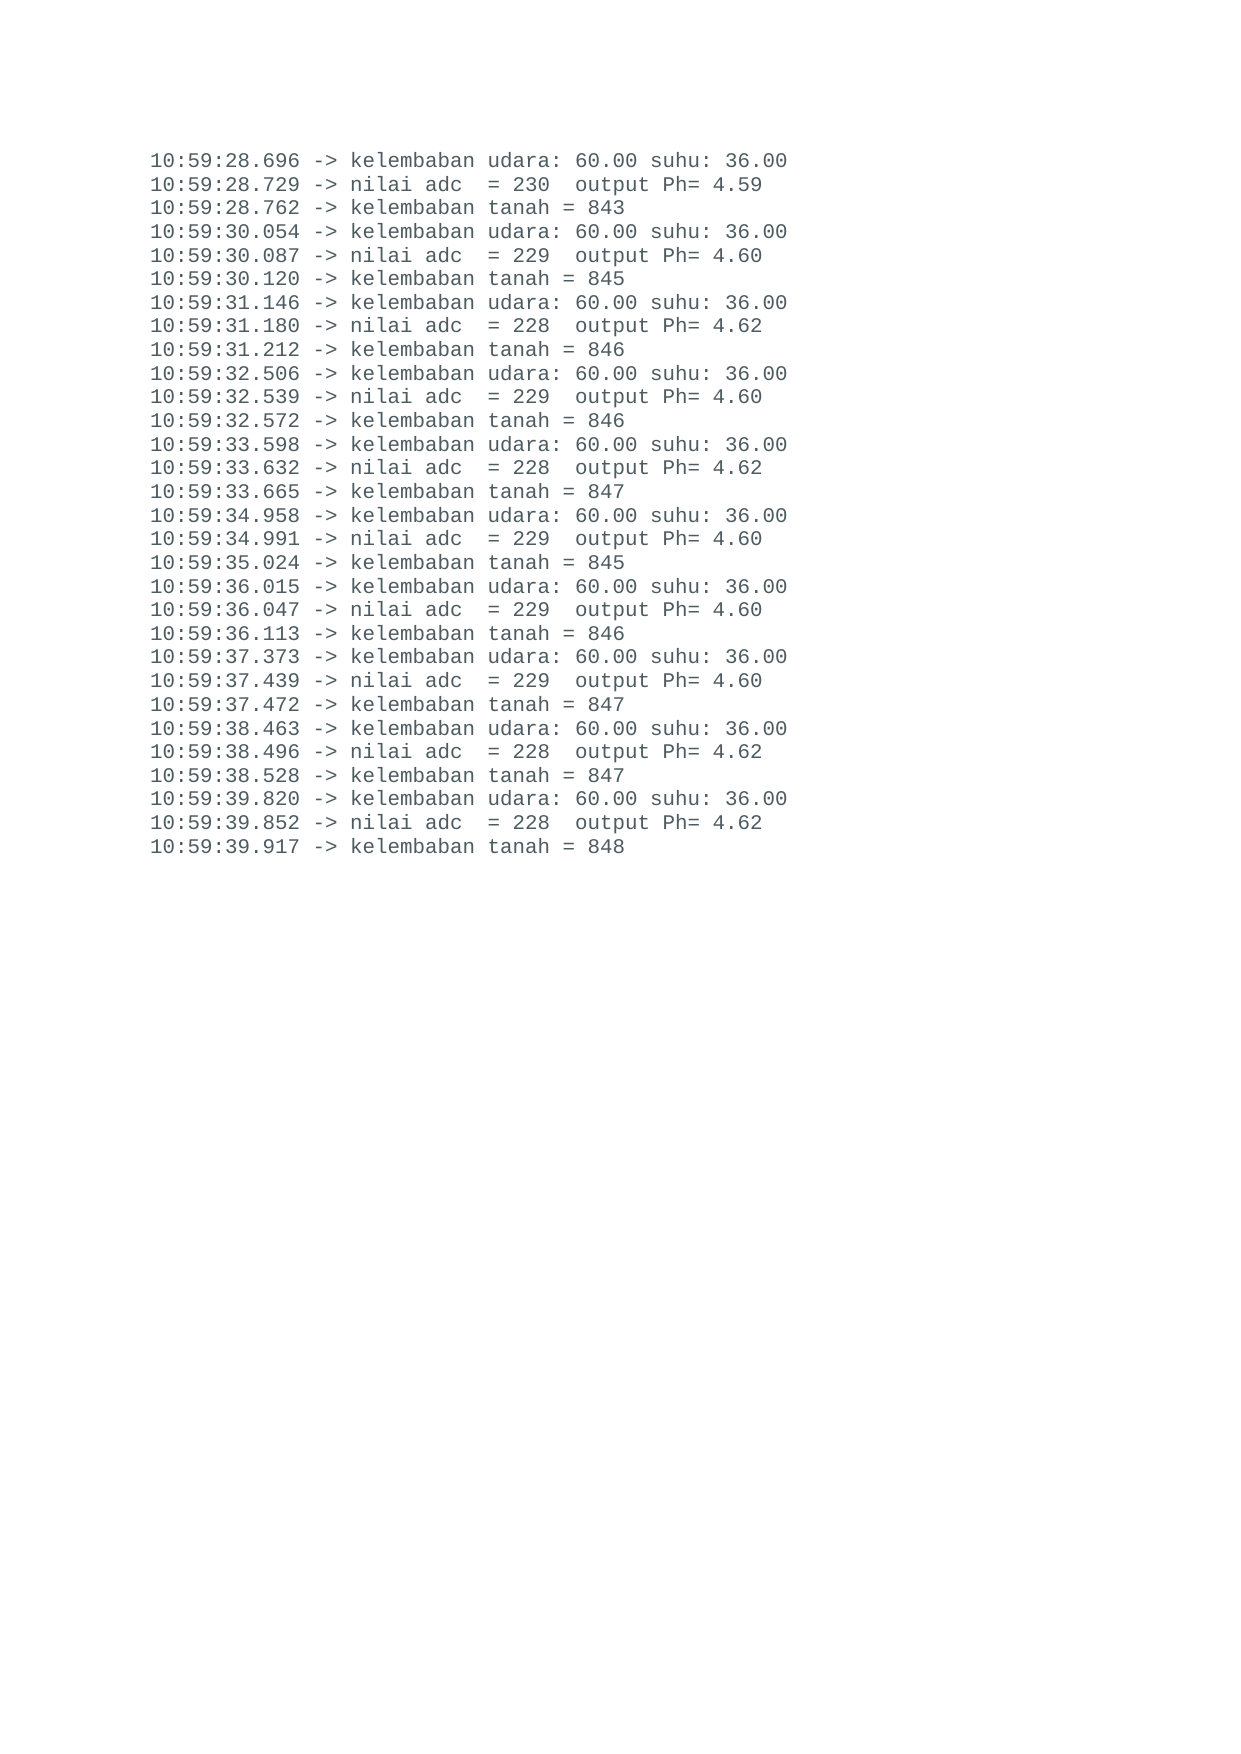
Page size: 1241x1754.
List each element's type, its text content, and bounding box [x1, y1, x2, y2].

text 10:59:38.463 -> kelembaban udara: 60.00 suhu: 36.00 [150, 717, 1090, 741]
text 10:59:30.087 -> nilai adc = 229 output Ph= 4.60 [150, 244, 1090, 268]
text 10:59:36.015 -> kelembaban udara: 60.00 suhu: 36.00 [150, 576, 1090, 599]
text 10:59:28.762 -> kelembaban tanah = 843 [150, 197, 1090, 221]
text 10:59:38.496 -> nilai adc = 228 output Ph= 4.62 [150, 741, 1090, 765]
text 10:59:39.852 -> nilai adc = 228 output Ph= 4.62 [150, 812, 1090, 836]
text 10:59:31.212 -> kelembaban tanah = 846 [150, 339, 1090, 363]
text 10:59:38.528 -> kelembaban tanah = 847 [150, 765, 1090, 788]
text 10:59:28.729 -> nilai adc = 230 output Ph= 4.59 [150, 174, 1090, 197]
text 10:59:31.180 -> nilai adc = 228 output Ph= 4.62 [150, 316, 1090, 339]
text 10:59:32.506 -> kelembaban udara: 60.00 suhu: 36.00 [150, 363, 1090, 386]
text 10:59:34.958 -> kelembaban udara: 60.00 suhu: 36.00 [150, 505, 1090, 528]
text 10:59:35.024 -> kelembaban tanah = 845 [150, 552, 1090, 576]
text 10:59:37.373 -> kelembaban udara: 60.00 suhu: 36.00 [150, 647, 1090, 670]
text 10:59:37.439 -> nilai adc = 229 output Ph= 4.60 [150, 670, 1090, 694]
text 10:59:34.991 -> nilai adc = 229 output Ph= 4.60 [150, 528, 1090, 552]
text 10:59:33.598 -> kelembaban udara: 60.00 suhu: 36.00 [150, 434, 1090, 457]
text 10:59:39.820 -> kelembaban udara: 60.00 suhu: 36.00 [150, 788, 1090, 812]
text 10:59:28.696 -> kelembaban udara: 60.00 suhu: 36.00 [150, 150, 1090, 174]
text 10:59:32.572 -> kelembaban tanah = 846 [150, 410, 1090, 434]
text 10:59:33.665 -> kelembaban tanah = 847 [150, 481, 1090, 505]
text 10:59:33.632 -> nilai adc = 228 output Ph= 4.62 [150, 457, 1090, 481]
text 10:59:39.917 -> kelembaban tanah = 848 [150, 836, 1090, 859]
text 10:59:36.047 -> nilai adc = 229 output Ph= 4.60 [150, 599, 1090, 623]
text 10:59:37.472 -> kelembaban tanah = 847 [150, 694, 1090, 717]
text 10:59:30.054 -> kelembaban udara: 60.00 suhu: 36.00 [150, 221, 1090, 244]
text 10:59:36.113 -> kelembaban tanah = 846 [150, 623, 1090, 647]
text 10:59:30.120 -> kelembaban tanah = 845 [150, 268, 1090, 292]
text 10:59:32.539 -> nilai adc = 229 output Ph= 4.60 [150, 386, 1090, 410]
text 10:59:31.146 -> kelembaban udara: 60.00 suhu: 36.00 [150, 292, 1090, 316]
